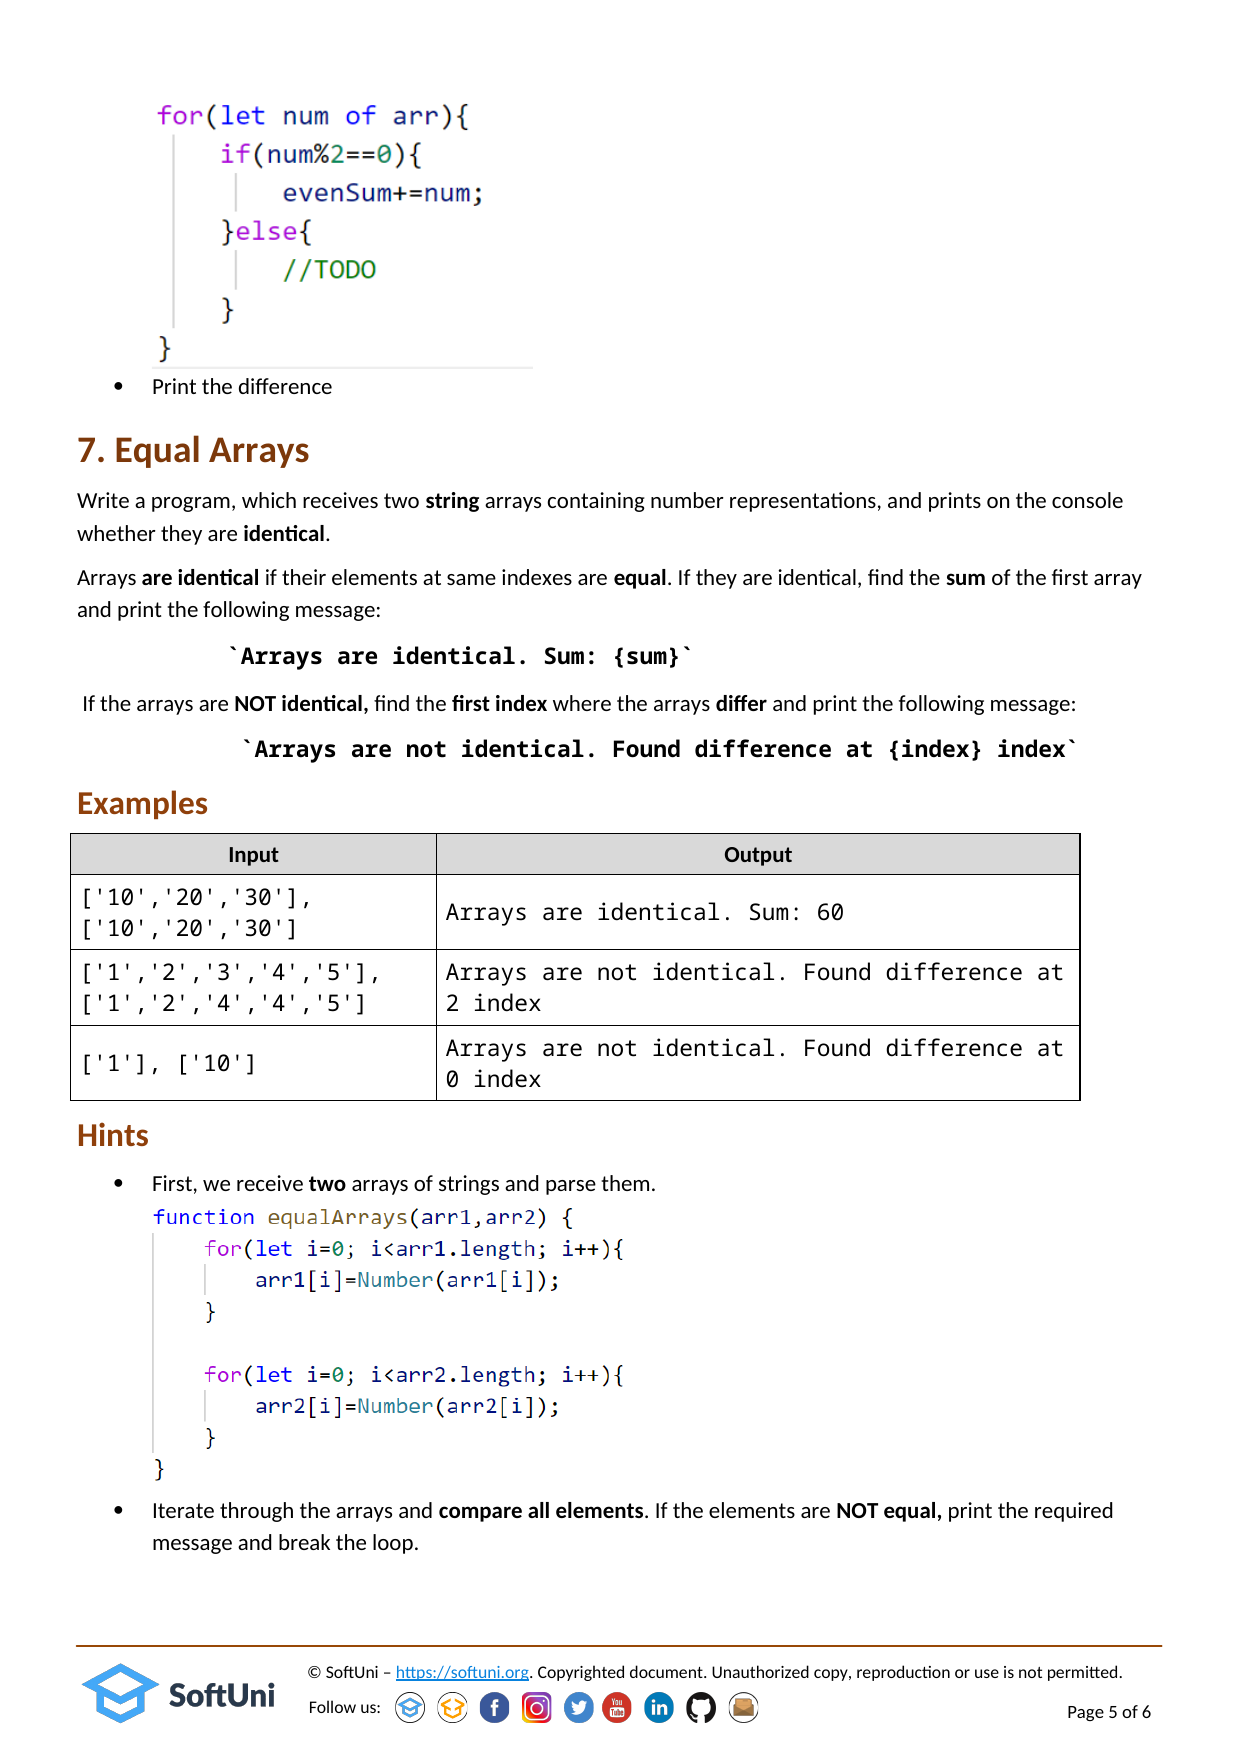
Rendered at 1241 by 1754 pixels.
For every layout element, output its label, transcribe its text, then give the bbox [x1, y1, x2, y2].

table_header Input [71, 834, 436, 874]
list Print the difference [114, 372, 1163, 401]
table_cell Arrays are not identical. Found difference at 2 index [437, 950, 1079, 1024]
picture [665, 1714, 674, 1723]
picture [395, 1692, 425, 1723]
picture [658, 1705, 667, 1714]
picture [564, 1692, 594, 1723]
picture [686, 1692, 716, 1723]
text If the arrays are NOT identical, find the first index where the arrays differ and print the following message: [77, 689, 1163, 717]
picture [602, 1692, 632, 1723]
table_cell Arrays are not identical. Found difference at 0 index [437, 1026, 1079, 1100]
text `Arrays are identical. Sum: {sum}` [227, 640, 1163, 672]
subtitle Examples [77, 782, 1163, 823]
table_cell ['1'], ['10'] [71, 1026, 436, 1100]
list First, we receive two arrays of strings and parse them. [114, 1169, 1163, 1197]
text `Arrays are not identical. Found difference at {index} index` [227, 733, 1163, 765]
picture [437, 1692, 468, 1723]
picture [151, 1200, 679, 1492]
text Write a program, which receives two string arrays containing number representations, and prints on the console whether they are identical. [77, 487, 1163, 547]
table_cell ['10','20','30'], ['10','20','30'] [71, 875, 436, 949]
table_header Output [437, 834, 1079, 874]
picture [644, 1692, 653, 1701]
picture [728, 1692, 759, 1723]
picture [644, 1714, 653, 1723]
picture [665, 1692, 674, 1701]
table_cell ['1','2','3','4','5'], ['1','2','4','4','5'] [71, 950, 436, 1024]
subtitle Hints [77, 1113, 1163, 1154]
picture [75, 1658, 281, 1729]
picture [479, 1692, 510, 1723]
subtitle Equal Arrays [77, 426, 1163, 471]
picture [522, 1692, 552, 1723]
table_cell Arrays are identical. Sum: 60 [437, 875, 1079, 949]
text Arrays are identical if their elements at same indexes are equal. If they are identical, find the sum of the first array and print the following message: [77, 563, 1163, 624]
picture [151, 95, 533, 369]
list Iterate through the arrays and compare all elements. If the elements are NOT equal, print the required message and break the loop. [114, 1496, 1163, 1556]
